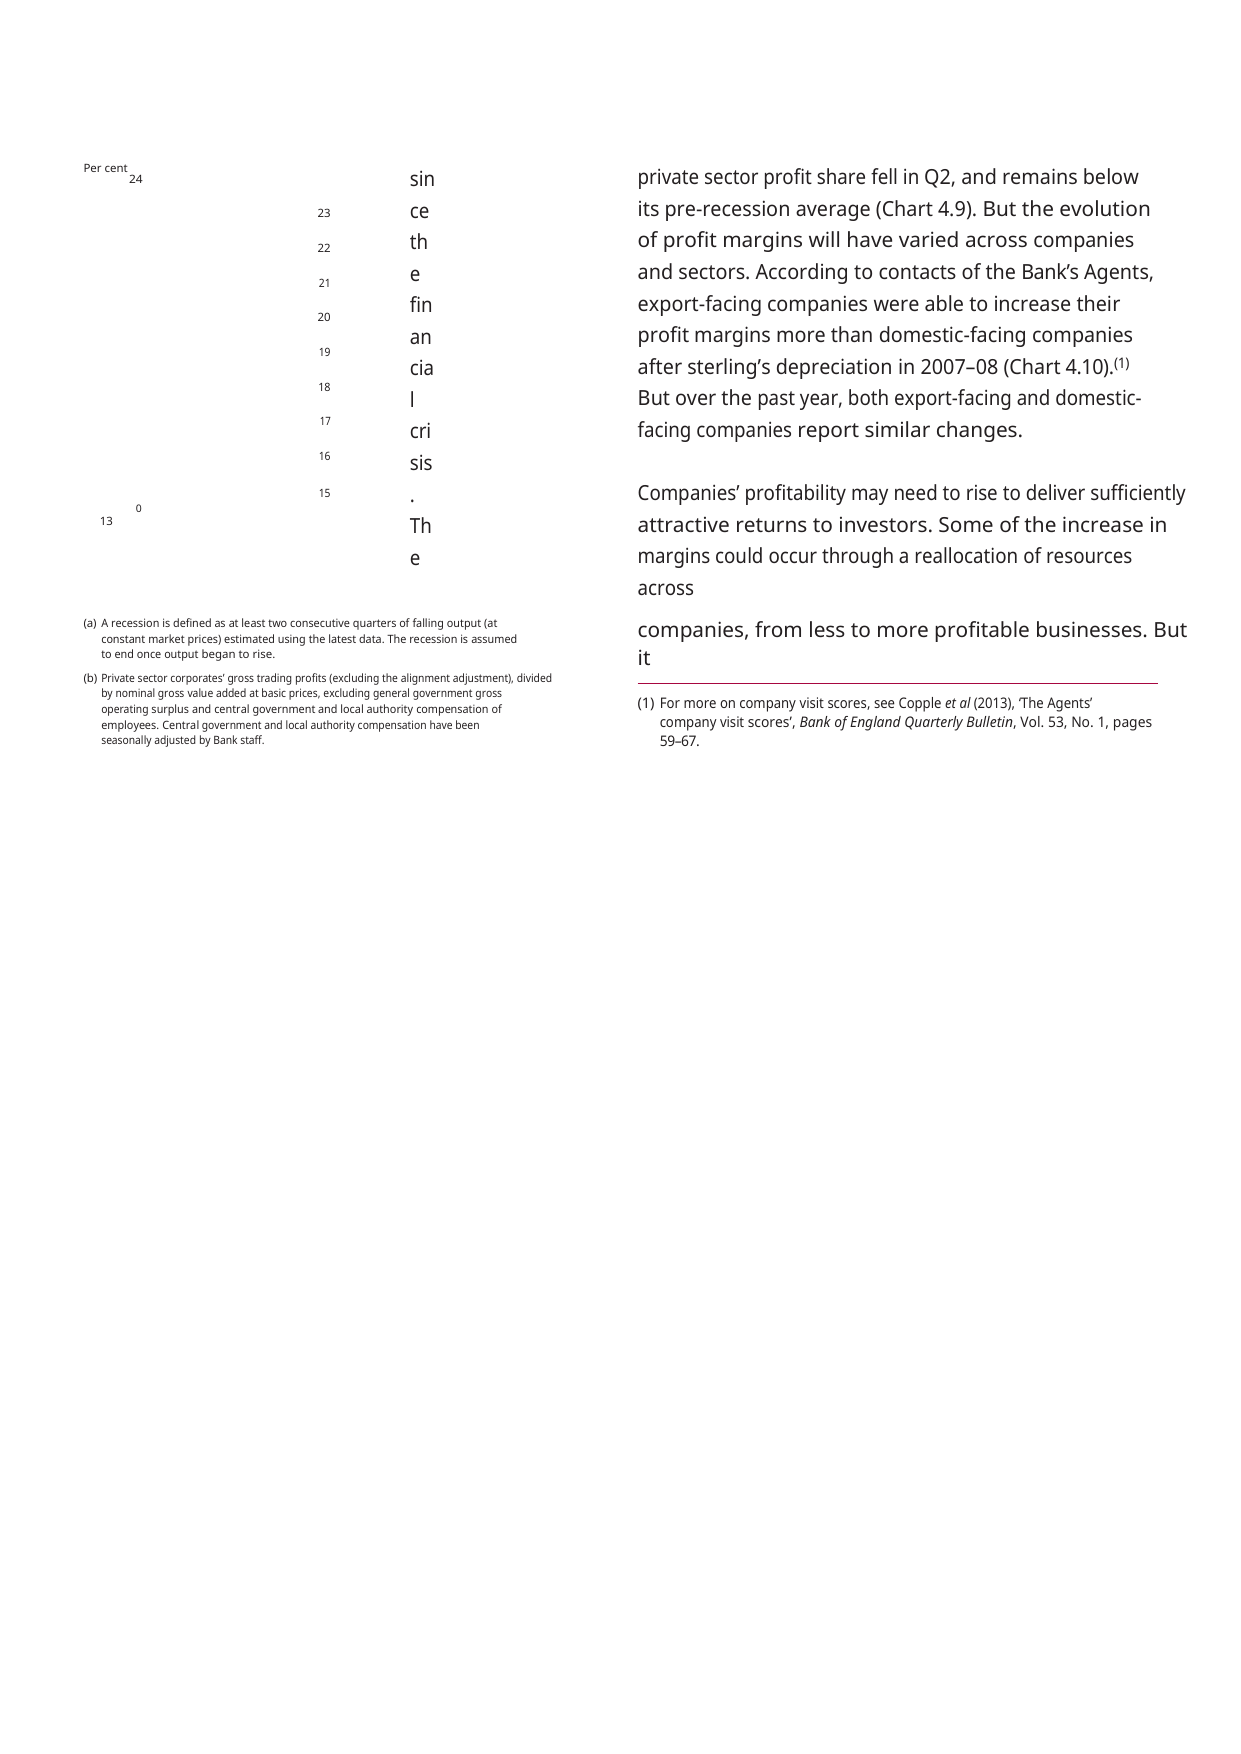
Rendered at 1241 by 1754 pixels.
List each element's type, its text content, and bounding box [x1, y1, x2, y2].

text 23 [67, 205, 330, 221]
list Private sector corporates’ gross trading profits (excluding the alignment adjustment), divided [83, 672, 1192, 685]
text companies, from less to more profitable businesses. But it [637, 615, 1192, 672]
list A recession is defined as at least two consecutive quarters of falling output (at constant market prices) estimated using the latest data. The recession is assumed to end once output began to rise. [83, 615, 527, 662]
text 17 [67, 413, 330, 429]
list For more on company visit scores, see Copple et al (2013), ‘The Agents’ company visit scores’, Bank of England Quarterly Bulletin, Vol. 53, No. 1, pages 59–67. [637, 692, 1152, 751]
text Companies’ profitability may need to rise to deliver sufficiently attractive returns to investors. Some of the increase in margins could occur through a reallocation of resources across [637, 478, 1192, 601]
text 21 [67, 275, 330, 290]
text 16 [67, 448, 330, 464]
text 20 [67, 309, 330, 325]
text 22 [67, 240, 330, 256]
text 13 0 [99, 501, 334, 528]
text 15 [67, 485, 330, 501]
text by nominal gross value added at basic prices, excluding general government gross operating surplus and central government and local authority compensation of employees. Central government and local authority compensation have been seasonally adjusted by Bank staff. [101, 685, 528, 748]
text since the financial crisis. The private sector profit share fell in Q2, and remains below its pre-recession average (Chart 4.9). But the evolution of profit margins will have varied across companies and sectors. According to contacts of the Bank’s Agents, export-facing companies were able to increase their profit margins more than domestic-facing companies after sterling’s depreciation in 2007–08 (Chart 4.10).(1) But over the past year, both export-facing and domestic-facing companies report similar changes. [637, 162, 1156, 443]
text 18 [67, 379, 330, 394]
text 19 [67, 344, 330, 360]
